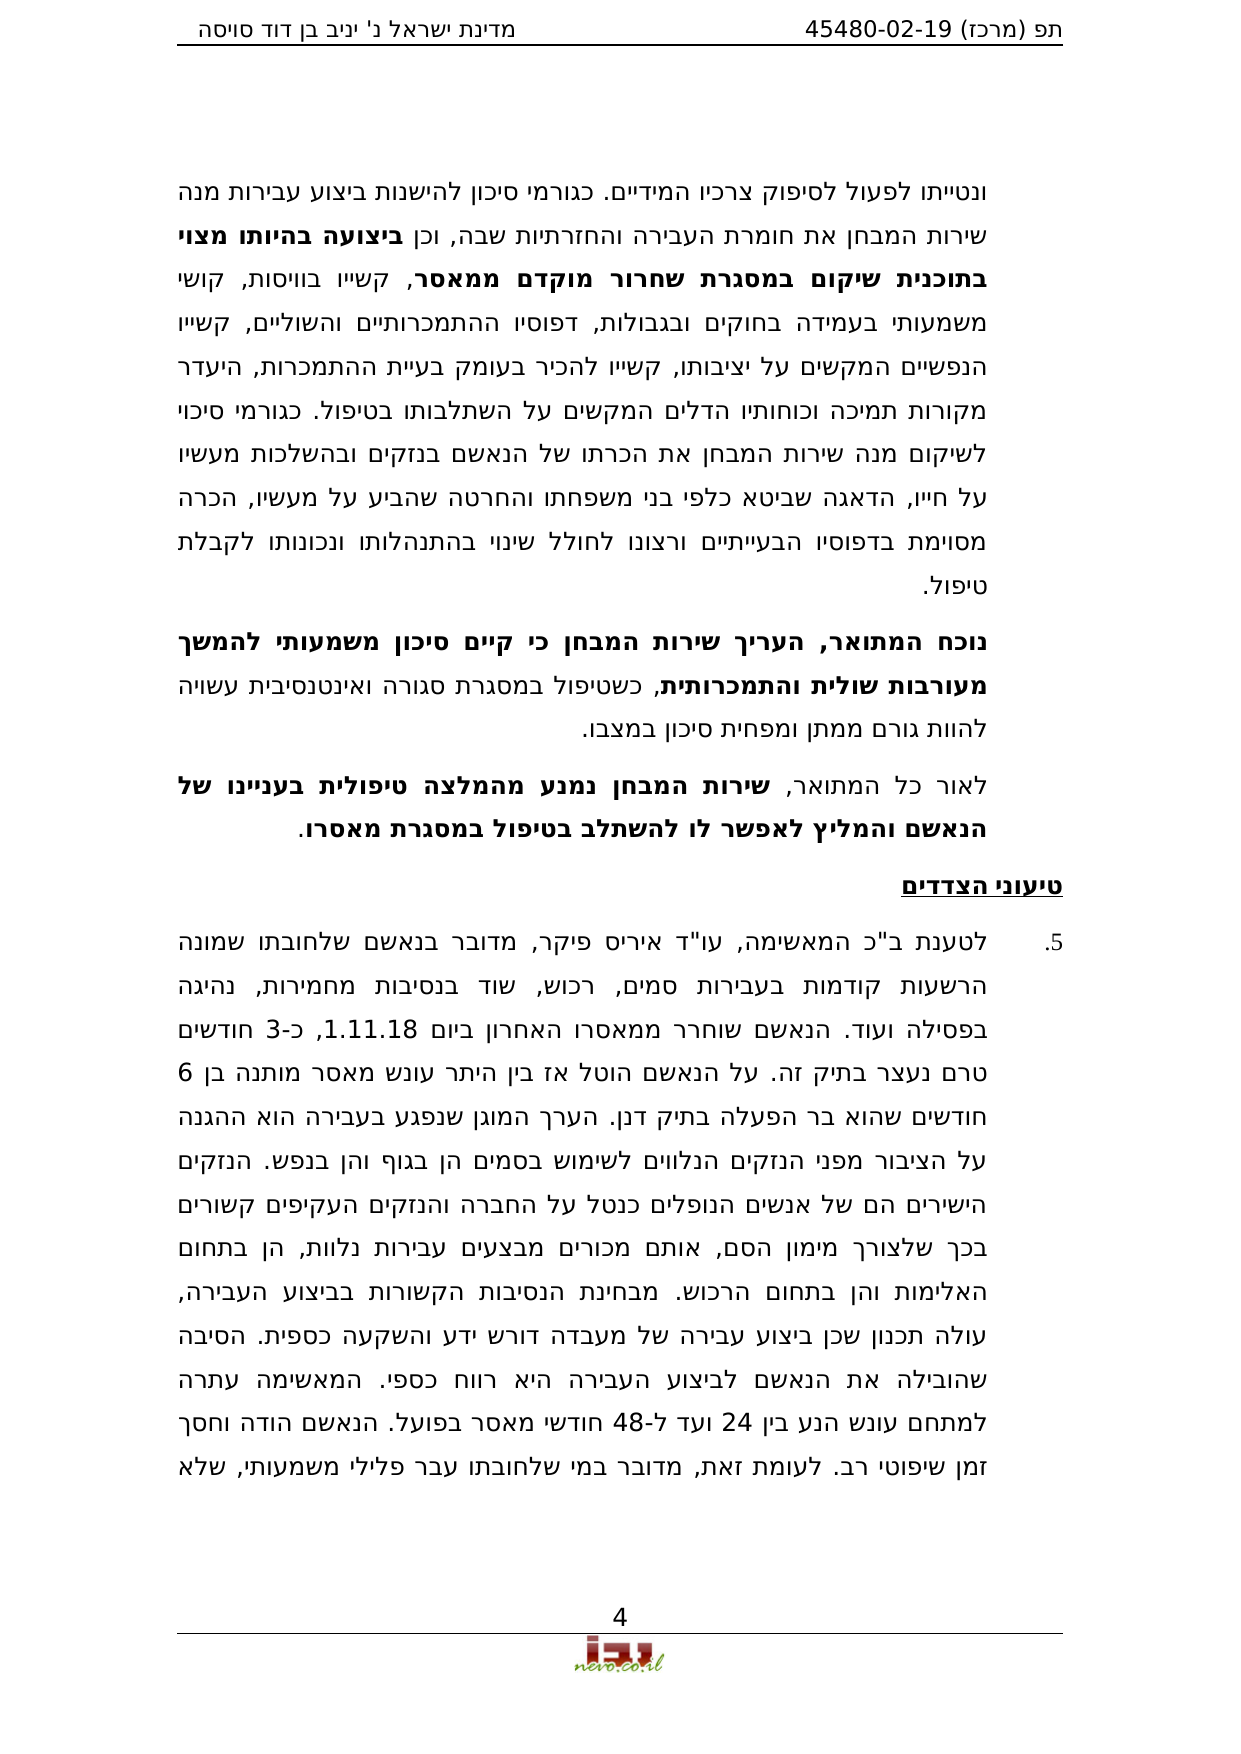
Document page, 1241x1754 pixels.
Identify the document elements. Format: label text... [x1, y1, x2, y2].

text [177, 177, 988, 600]
text טיעוני הצדדים [177, 871, 1063, 900]
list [177, 927, 1063, 1481]
text נוכח המתואר, העריך שירות המבחן כי קיים סיכון משמעותי להמשך מעורבות שולית והתמכרותית, כשטיפול במסגרת סגורה ואינטנסיבית עשויה להוות גורם ממתן ומפחית סיכון במצבו. [177, 627, 988, 744]
picture [574, 1635, 666, 1673]
text לאור כל המתואר, שירות המבחן נמנע מהמלצה טיפולית בעניינו של הנאשם והמליץ לאפשר לו להשתלב בטיפול במסגרת מאסרו. [177, 771, 988, 844]
